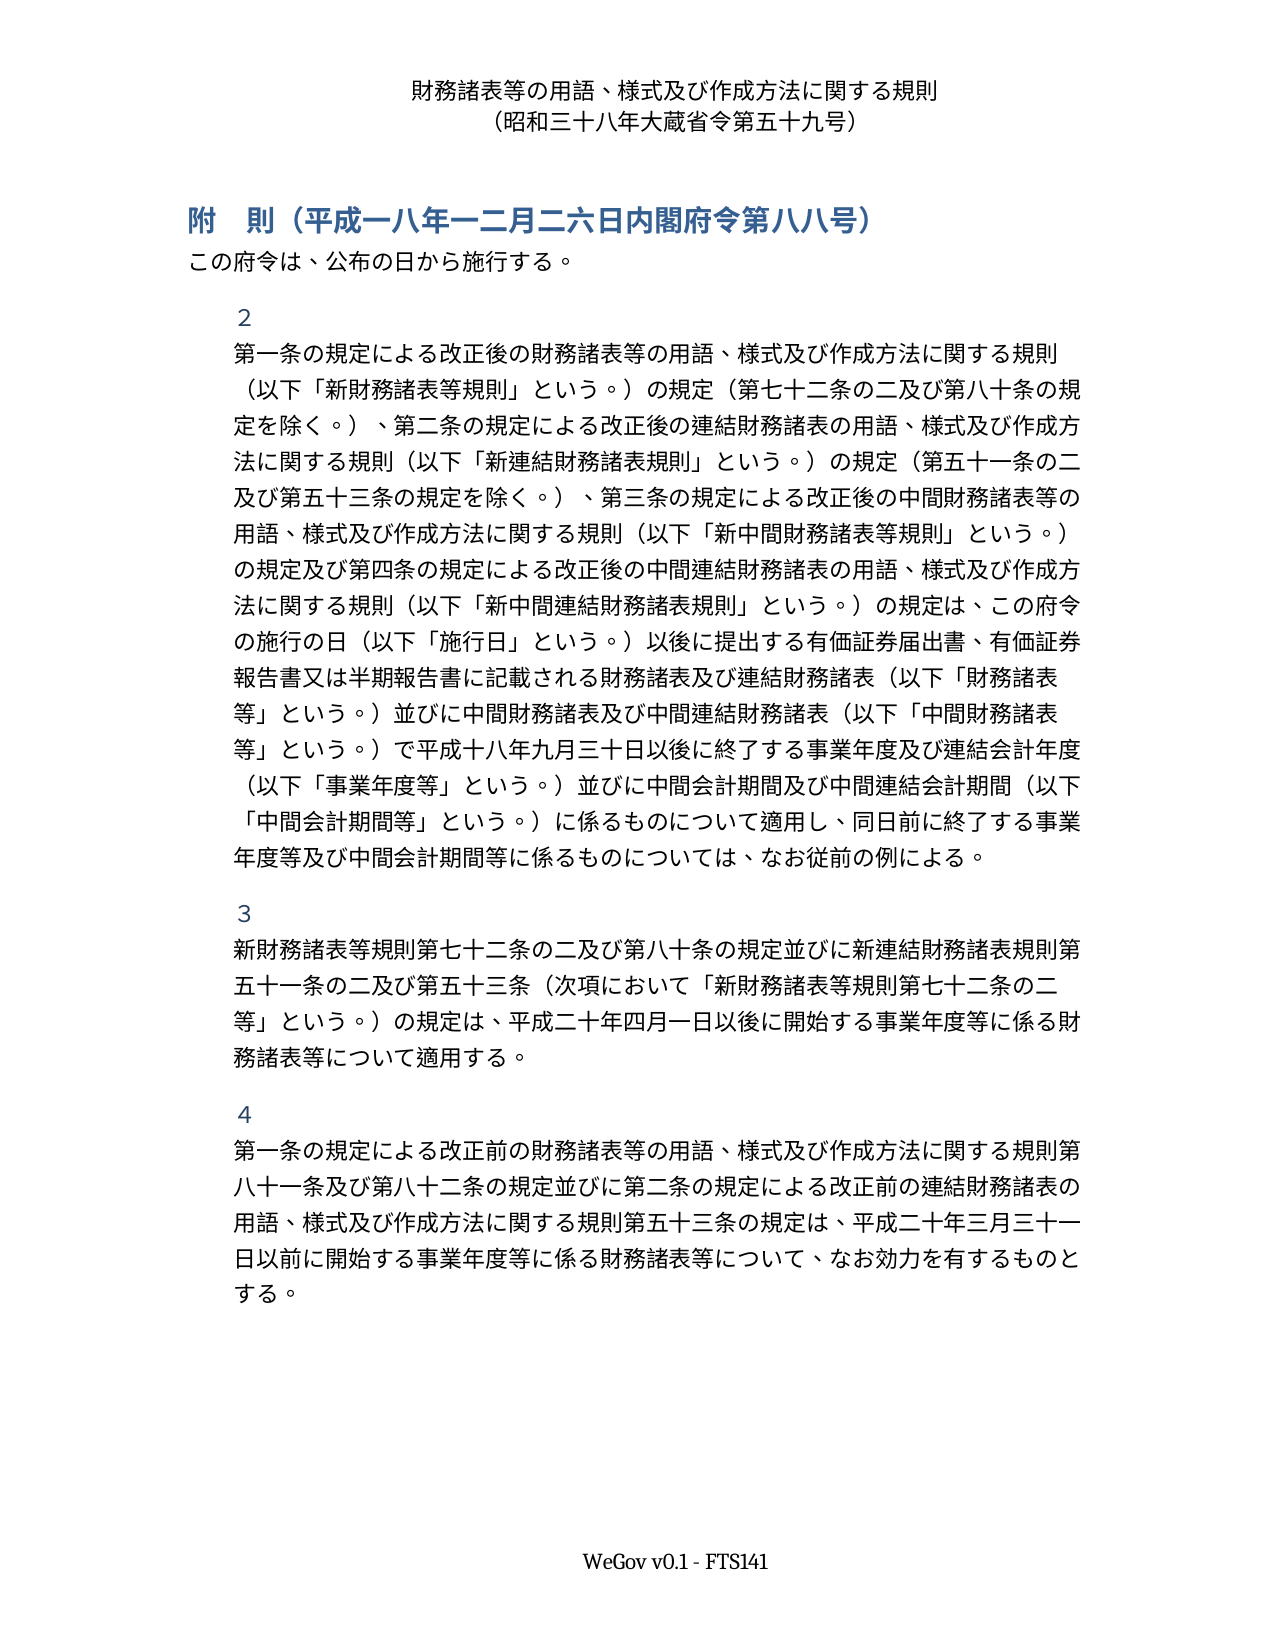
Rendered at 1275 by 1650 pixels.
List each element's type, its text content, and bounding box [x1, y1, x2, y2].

text 第一条の規定による改正前の財務諸表等の用語、様式及び作成方法に関する規則第八十一条及び第八十二条の規定並びに第二条の規定による改正前の連結財務諸表の用語、様式及び作成方法に関する規則第五十三条の規定は、平成二十年三月三十一日以前に開始する事業年度等に係る財務諸表等について、なお効力を有するものとする。 [233, 1135, 1087, 1310]
text 第一条の規定による改正後の財務諸表等の用語、様式及び作成方法に関する規則（以下「新財務諸表等規則」という。）の規定（第七十二条の二及び第八十条の規定を除く。）、第二条の規定による改正後の連結財務諸表の用語、様式及び作成方法に関する規則（以下「新連結財務諸表規則」という。）の規定（第五十一条の二及び第五十三条の規定を除く。）、第三条の規定による改正後の中間財務諸表等の用語、様式及び作成方法に関する規則（以下「新中間財務諸表等規則」という。）の規定及び第四条の規定による改正後の中間連結財務諸表の用語、様式及び作成方法に関する規則（以下「新中間連結財務諸表規則」という。）の規定は、この府令の施行の日（以下「施行日」という。）以後に提出する有価証券届出書、有価証券報告書又は半期報告書に記載される財務諸表及び連結財務諸表（以下「財務諸表等」という。）並びに中間財務諸表及び中間連結財務諸表（以下「中間財務諸表等」という。）で平成十八年九月三十日以後に終了する事業年度及び連結会計年度（以下「事業年度等」という。）並びに中間会計期間及び中間連結会計期間（以下「中間会計期間等」という。）に係るものについて適用し、同日前に終了する事業年度等及び中間会計期間等に係るものについては、なお従前の例による。 [233, 338, 1087, 873]
text この府令は、公布の日から施行する。 [187, 246, 1087, 277]
subtitle ４ [233, 1099, 1087, 1130]
subtitle ３ [233, 898, 1087, 929]
text 新財務諸表等規則第七十二条の二及び第八十条の規定並びに新連結財務諸表規則第五十一条の二及び第五十三条（次項において「新財務諸表等規則第七十二条の二等」という。）の規定は、平成二十年四月一日以後に開始する事業年度等に係る財務諸表等について適用する。 [233, 934, 1087, 1073]
subtitle 附 則（平成一八年一二月二六日内閣府令第八八号） [187, 200, 1087, 240]
subtitle ２ [233, 302, 1087, 334]
